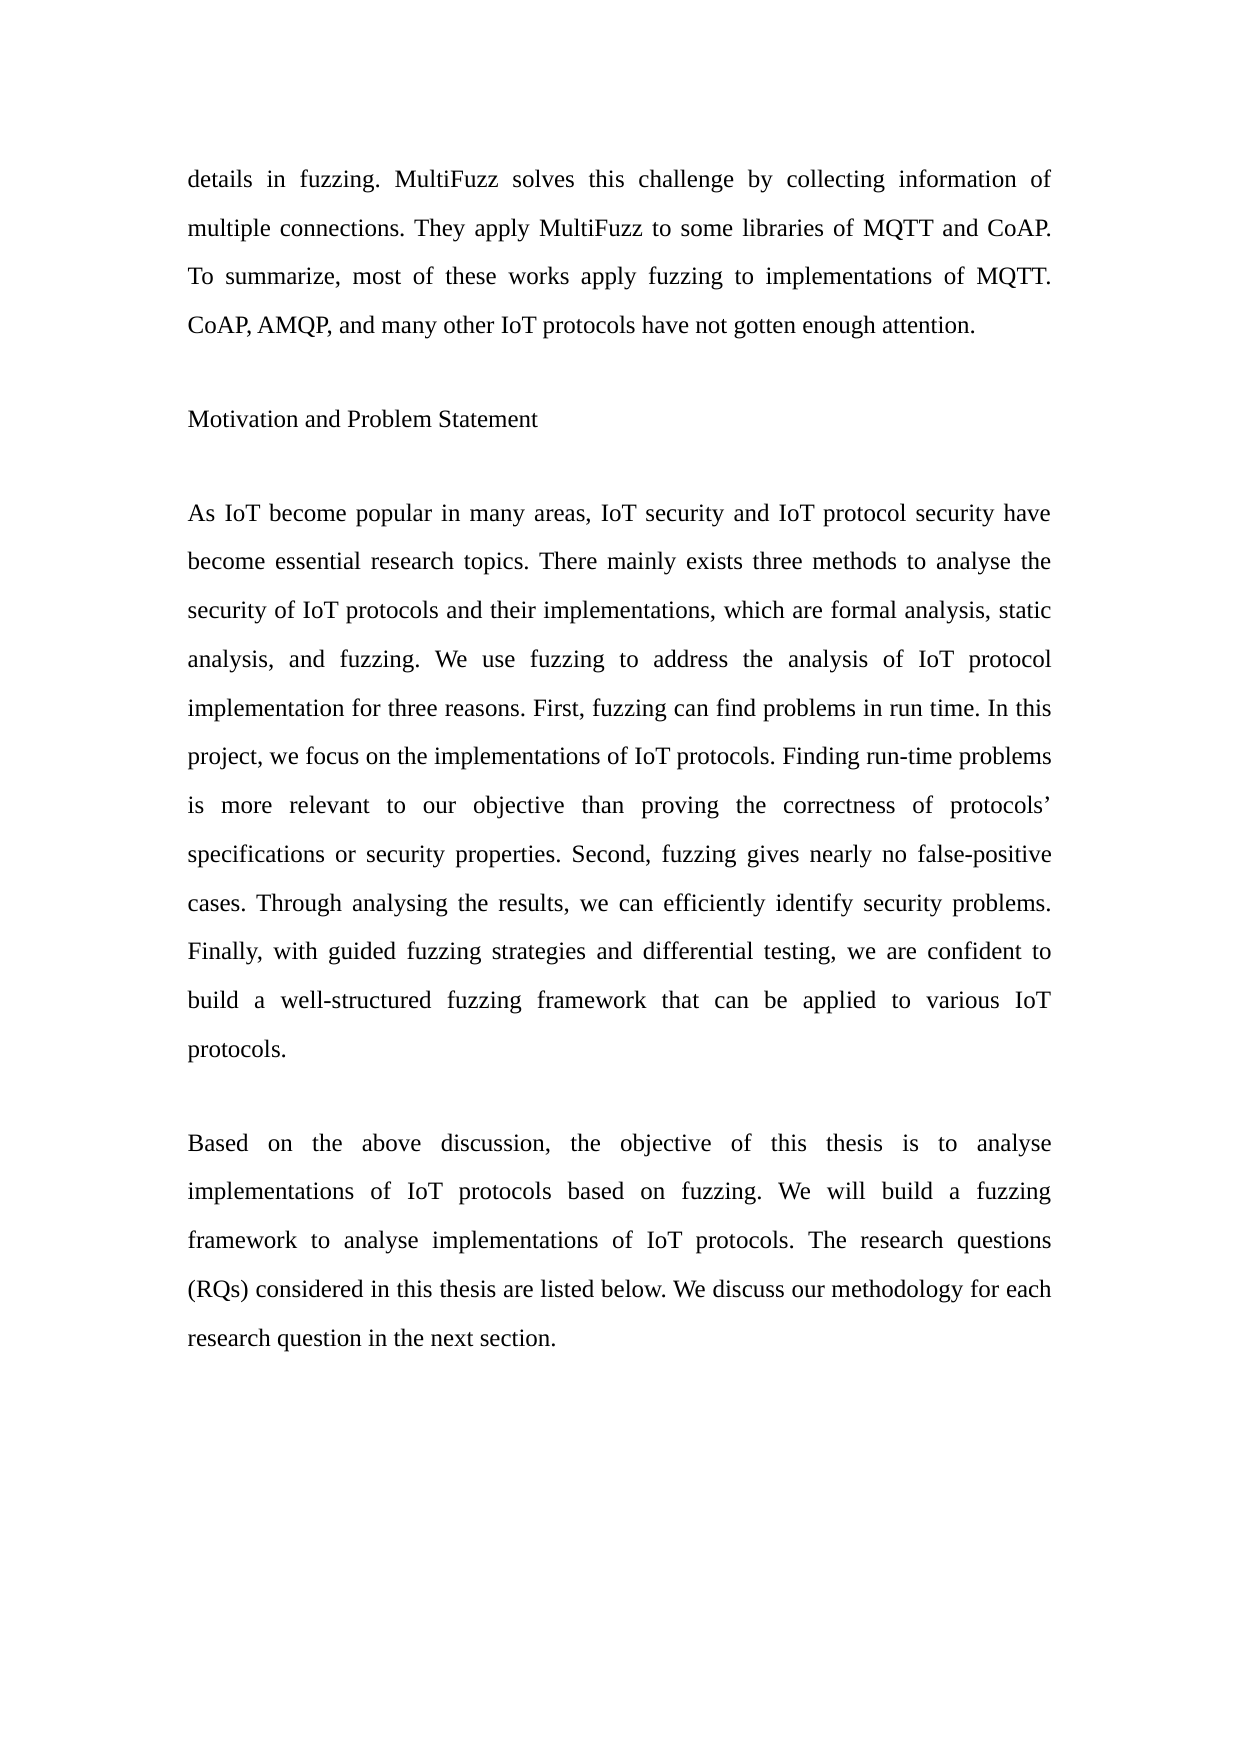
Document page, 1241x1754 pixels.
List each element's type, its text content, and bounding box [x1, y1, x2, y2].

text As IoT become popular in many areas, IoT security and IoT protocol security have become essential research topics. There mainly exists three methods to analyse the security of IoT protocols and their implementations, which are formal analysis, static analysis, and fuzzing. We use fuzzing to address the analysis of IoT protocol implementation for three reasons. First, fuzzing can find problems in run time. In this project, we focus on the implementations of IoT protocols. Finding run-time problems is more relevant to our objective than proving the correctness of protocols’ specifications or security properties. Second, fuzzing gives nearly no false-positive cases. Through analysing the results, we can efficiently identify security problems. Finally, with guided fuzzing strategies and differential testing, we are confident to build a well-structured fuzzing framework that can be applied to various IoT protocols. [187, 496, 1053, 1064]
text Based on the above discussion, the objective of this thesis is to analyse implementations of IoT protocols based on fuzzing. We will build a fuzzing framework to analyse implementations of IoT protocols. The research questions (RQs) considered in this thesis are listed below. We discuss our methodology for each research question in the next section. [187, 1126, 1053, 1353]
text Motivation and Problem Statement [187, 402, 1053, 434]
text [187, 162, 1053, 341]
